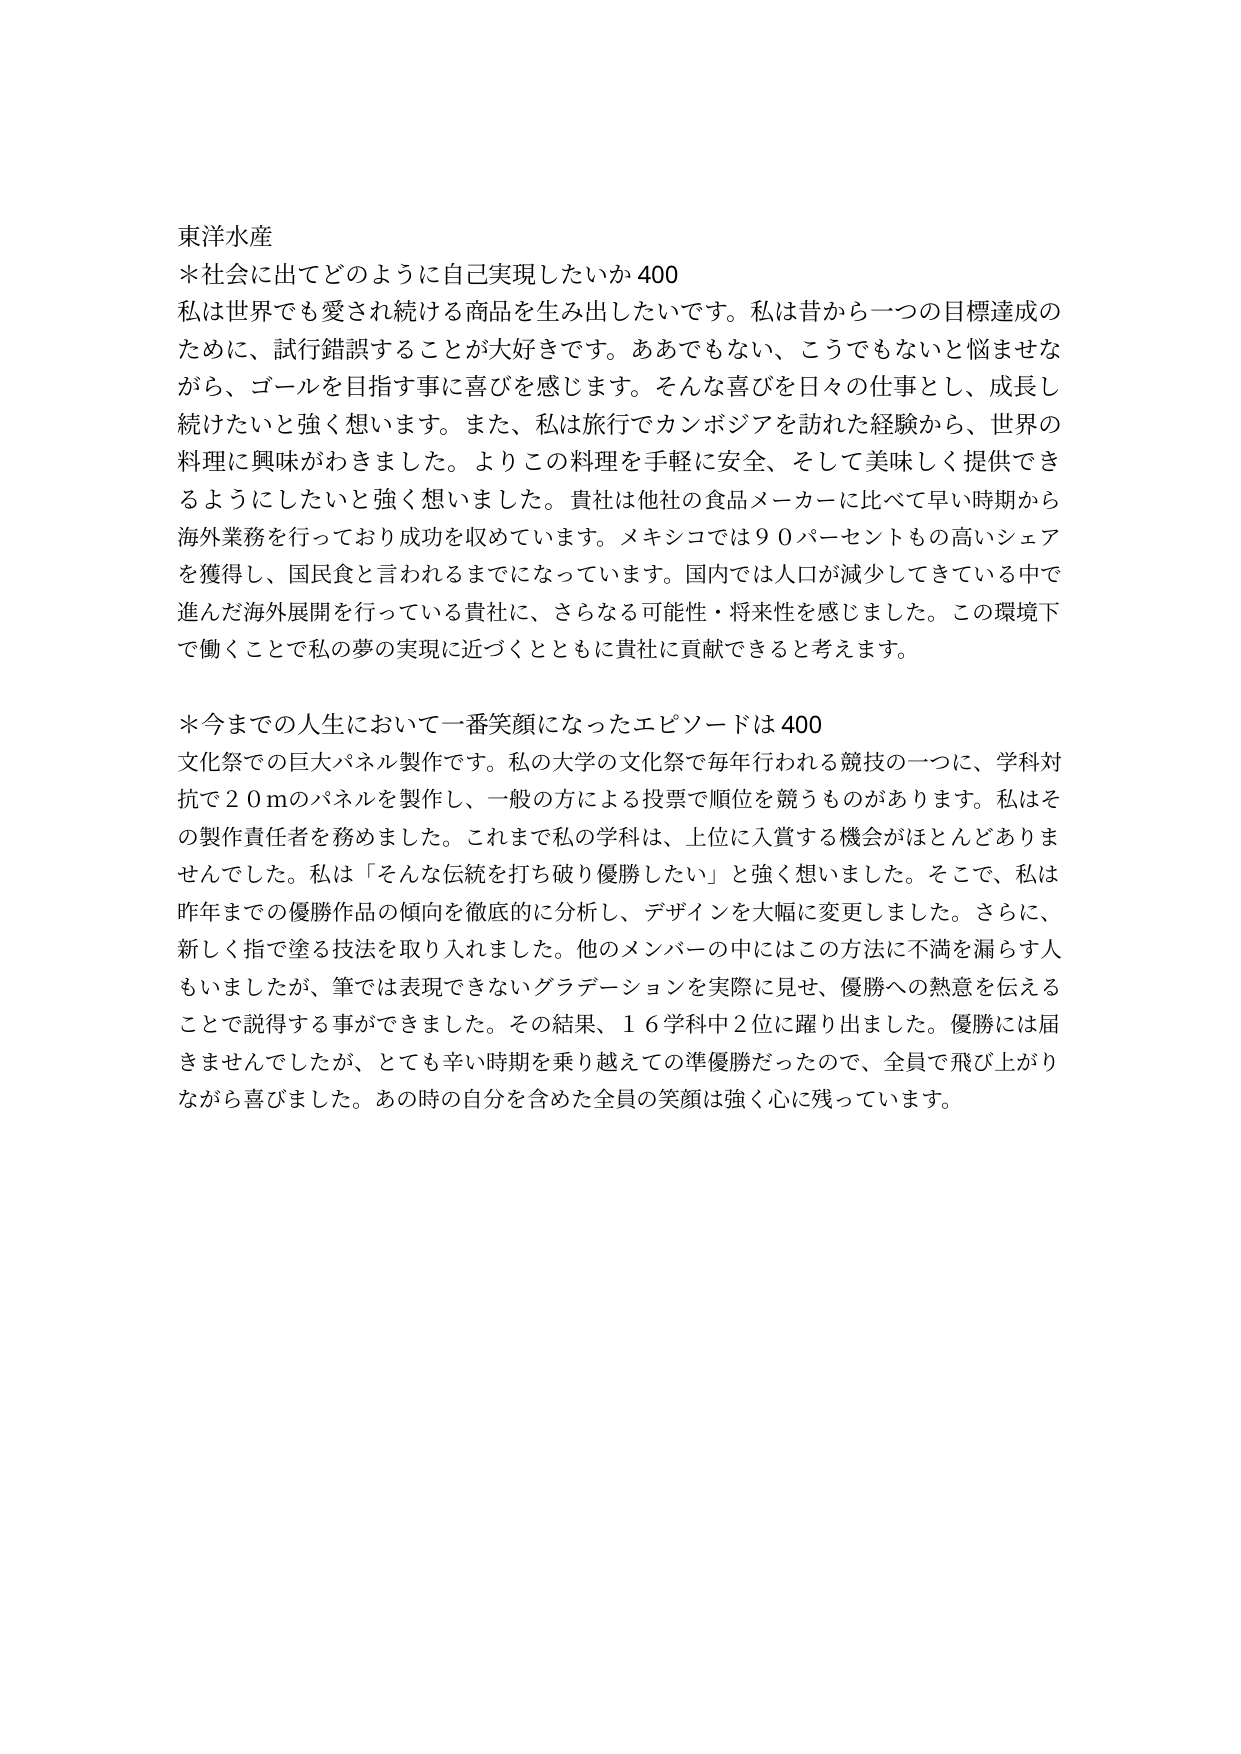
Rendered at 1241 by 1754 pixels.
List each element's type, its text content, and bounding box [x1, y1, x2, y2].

text 東洋水産 [177, 217, 1063, 254]
text 文化祭での巨大パネル製作です。私の大学の文化祭で毎年行われる競技の一つに、学科対抗で２０ｍのパネルを製作し、一般の方による投票で順位を競うものがあります。私はその製作責任者を務めました。これまで私の学科は、上位に入賞する機会がほとんどありませんでした。私は「そんな伝統を打ち破り優勝したい」と強く想いました。そこで、私は昨年までの優勝作品の傾向を徹底的に分析し、デザインを大幅に変更しました。さらに、新しく指で塗る技法を取り入れました。他のメンバーの中にはこの方法に不満を漏らす人もいましたが、筆では表現できないグラデーションを実際に見せ、優勝への熱意を伝えることで説得する事ができました。その結果、１６学科中２位に躍り出ました。優勝には届きませんでしたが、とても辛い時期を乗り越えての準優勝だったので、全員で飛び上がりながら喜びました。あの時の自分を含めた全員の笑顔は強く心に残っています。 [177, 742, 1063, 1117]
text ＊社会に出てどのように自己実現したいか400 [177, 254, 1063, 292]
text ＊今までの人生において一番笑顔になったエピソードは400 [177, 704, 1063, 742]
text 私は世界でも愛され続ける商品を生み出したいです。私は昔から一つの目標達成のために、試行錯誤することが大好きです。ああでもない、こうでもないと悩ませながら、ゴールを目指す事に喜びを感じます。そんな喜びを日々の仕事とし、成長し続けたいと強く想います。また、私は旅行でカンボジアを訪れた経験から、世界の料理に興味がわきました。よりこの料理を手軽に安全、そして美味しく提供できるようにしたいと強く想いました。貴社は他社の食品メーカーに比べて早い時期から海外業務を行っており成功を収めています。メキシコでは９０パーセントもの高いシェアを獲得し、国民食と言われるまでになっています。国内では人口が減少してきている中で進んだ海外展開を行っている貴社に、さらなる可能性・将来性を感じました。この環境下で働くことで私の夢の実現に近づくとともに貴社に貢献できると考えます。 [177, 292, 1063, 667]
